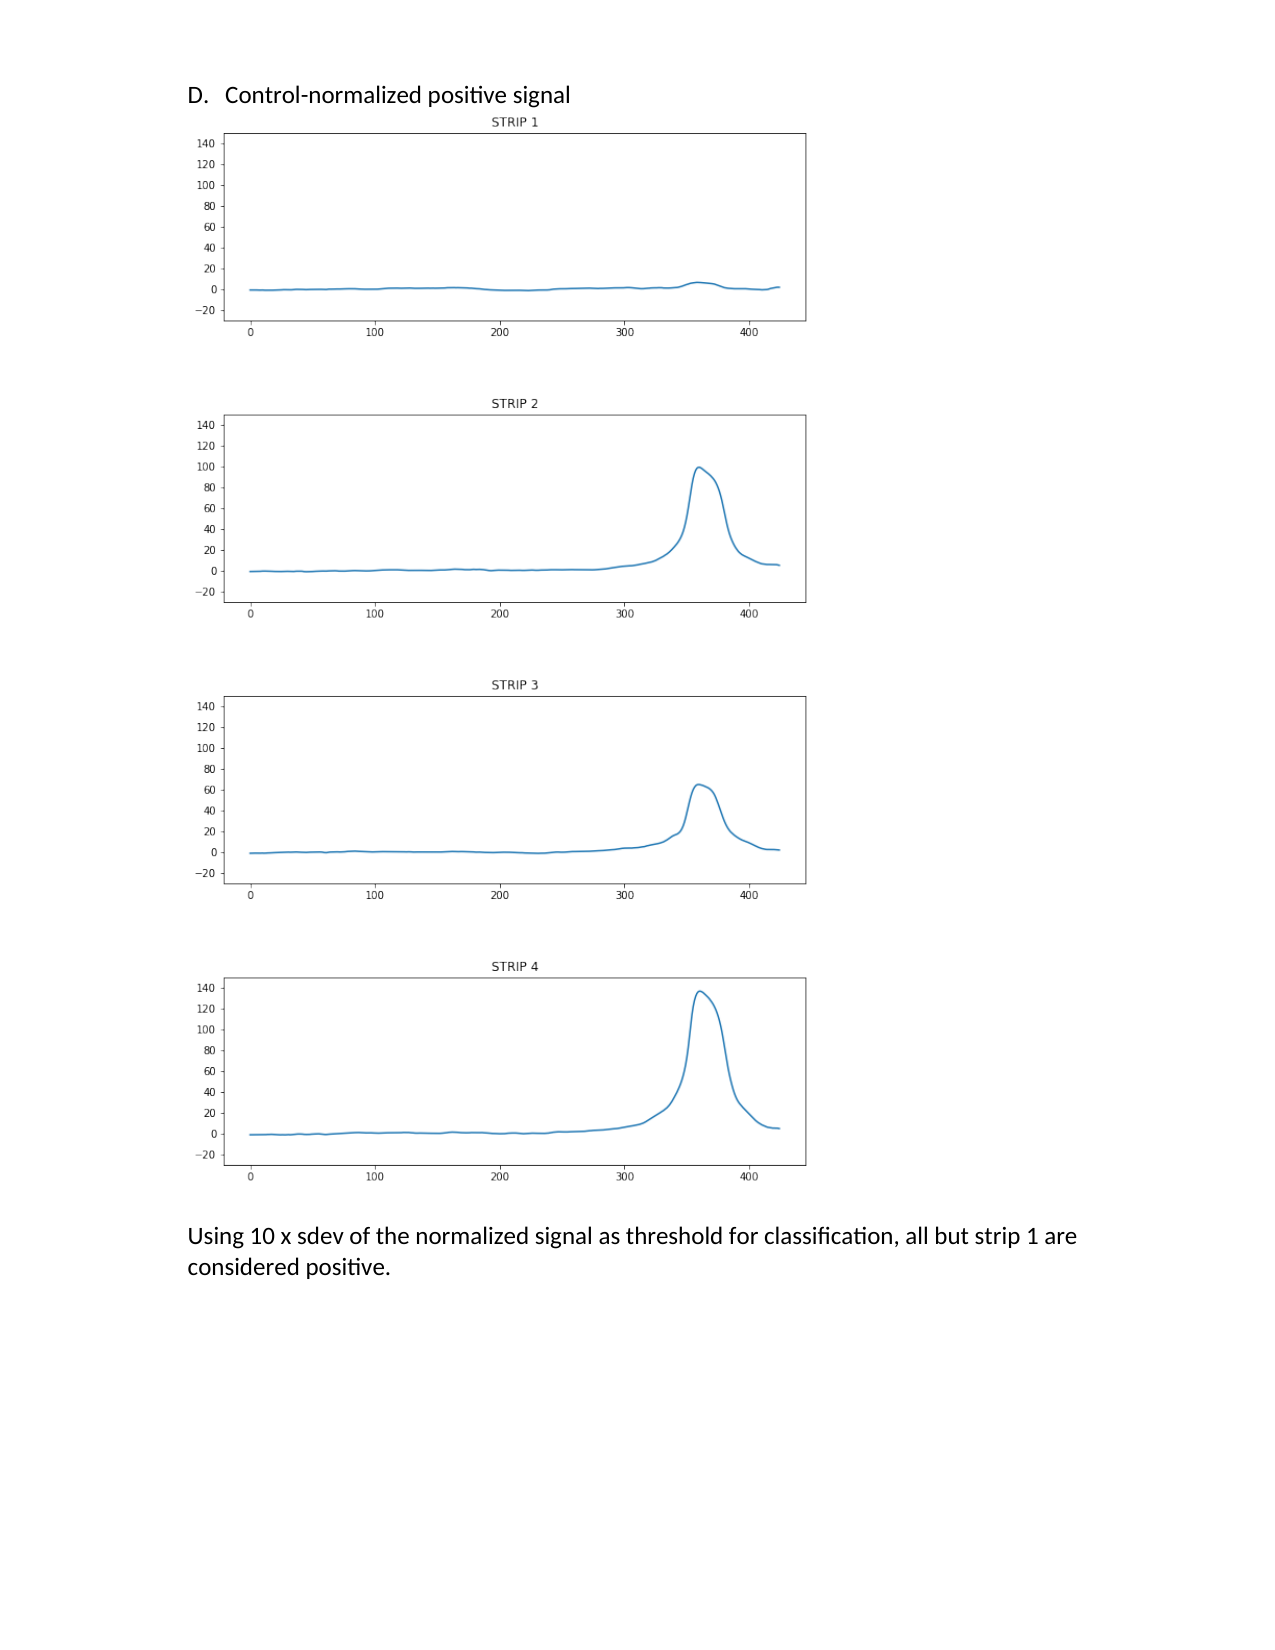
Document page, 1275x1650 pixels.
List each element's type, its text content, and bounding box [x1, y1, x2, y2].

list Control-normalized positive signal [187, 79, 1125, 109]
picture [187, 109, 816, 1190]
text Using 10 x sdev of the normalized signal as threshold for classification, all but strip 1 are considered positive. [187, 1220, 1125, 1281]
